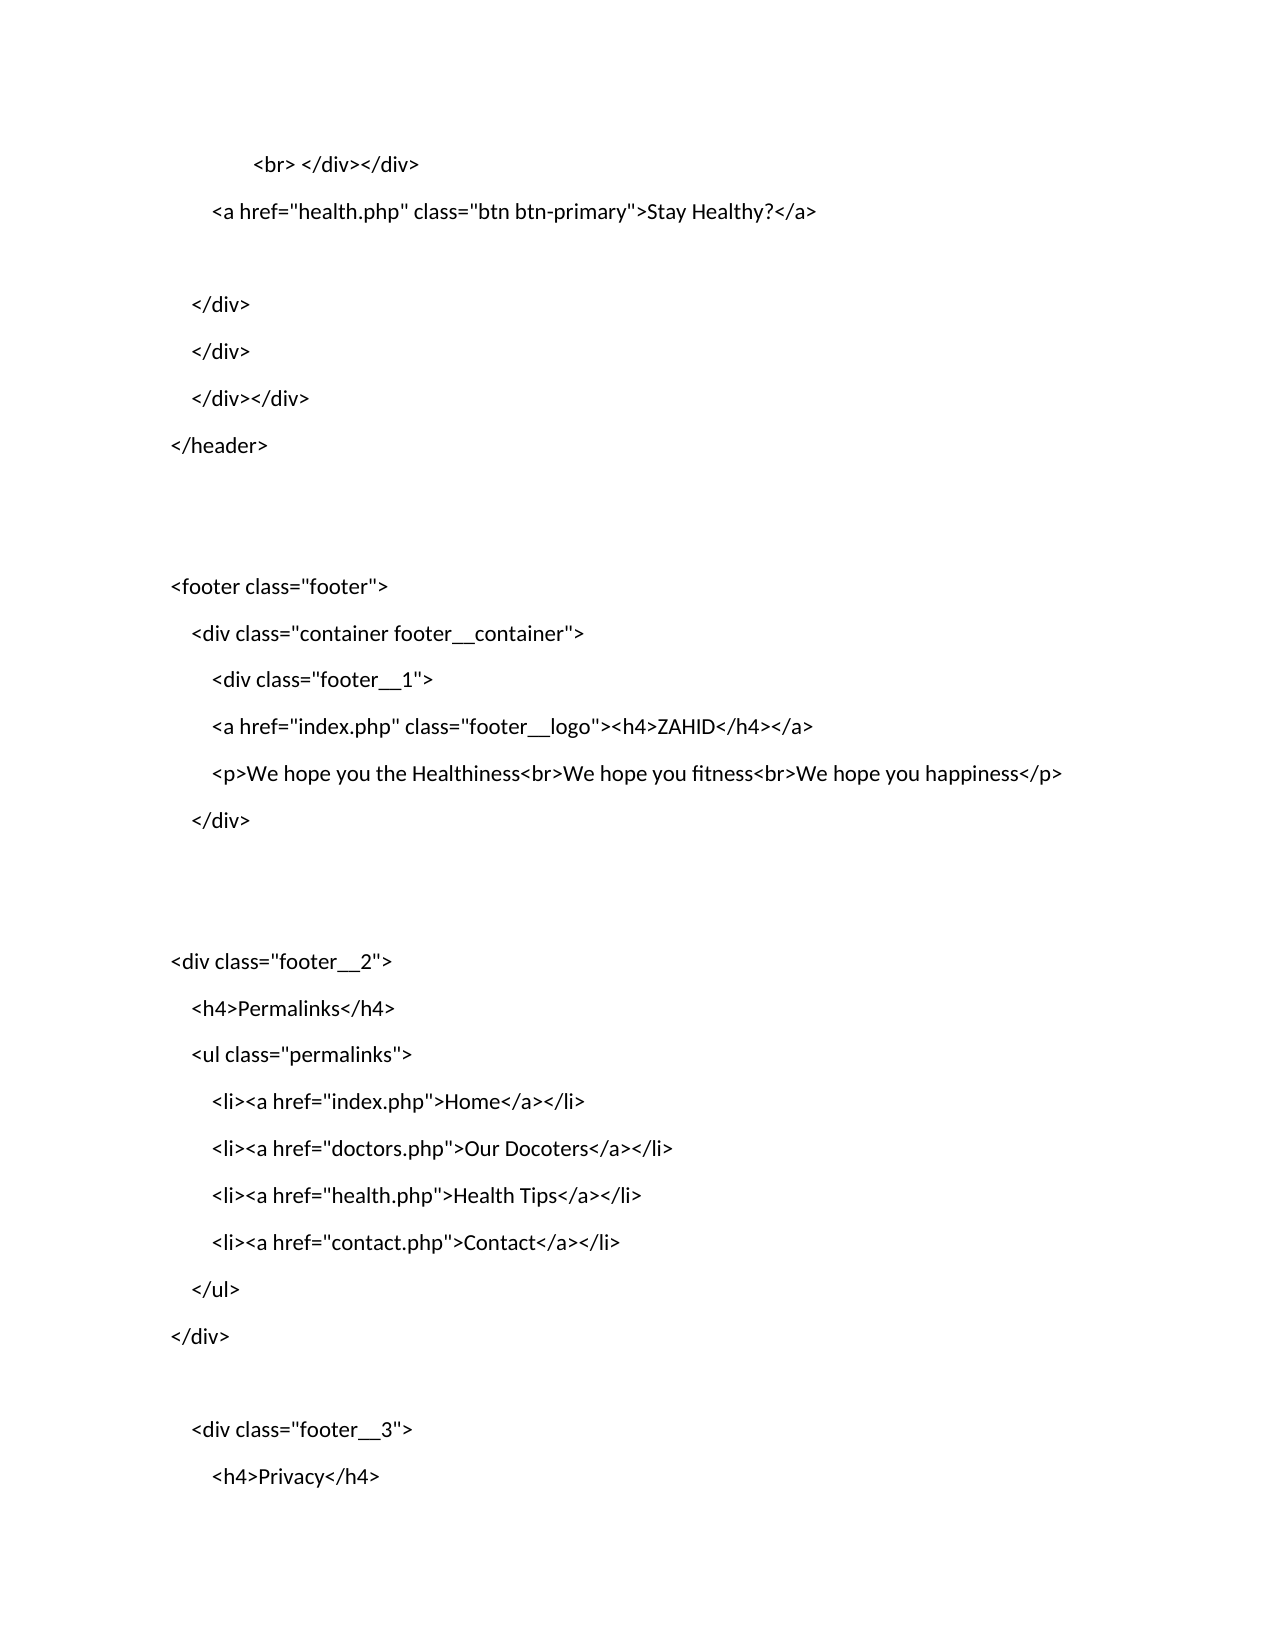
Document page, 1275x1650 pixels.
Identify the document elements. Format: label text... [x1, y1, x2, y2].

text <li><a href="doctors.php">Our Docoters</a></li> [150, 1134, 1125, 1162]
text </header> [150, 431, 1125, 459]
text <div class="footer__1"> [150, 666, 1125, 694]
text <p>We hope you the Healthiness<br>We hope you fitness<br>We hope you happiness</p> [150, 759, 1125, 787]
text <li><a href="index.php">Home</a></li> [150, 1087, 1125, 1116]
text <div class="footer__3"> [150, 1416, 1125, 1444]
text <li><a href="contact.php">Contact</a></li> [150, 1228, 1125, 1256]
text </div></div> [150, 384, 1125, 412]
text </div> [150, 291, 1125, 319]
text <br> </div></div> [150, 150, 1125, 178]
text <div class="container footer__container"> [150, 619, 1125, 647]
text <div class="footer__2"> [150, 947, 1125, 975]
text <a href="health.php" class="btn btn-primary">Stay Healthy?</a> [150, 197, 1125, 225]
text <a href="index.php" class="footer__logo"><h4>ZAHID</h4></a> [150, 712, 1125, 741]
text <h4>Permalinks</h4> [150, 994, 1125, 1022]
text <ul class="permalinks"> [150, 1041, 1125, 1069]
text <h4>Privacy</h4> [150, 1462, 1125, 1491]
text <li><a href="health.php">Health Tips</a></li> [150, 1181, 1125, 1209]
text </div> [150, 337, 1125, 366]
text </div> [150, 1322, 1125, 1350]
text </div> [150, 806, 1125, 834]
text </ul> [150, 1275, 1125, 1303]
text <footer class="footer"> [150, 572, 1125, 600]
